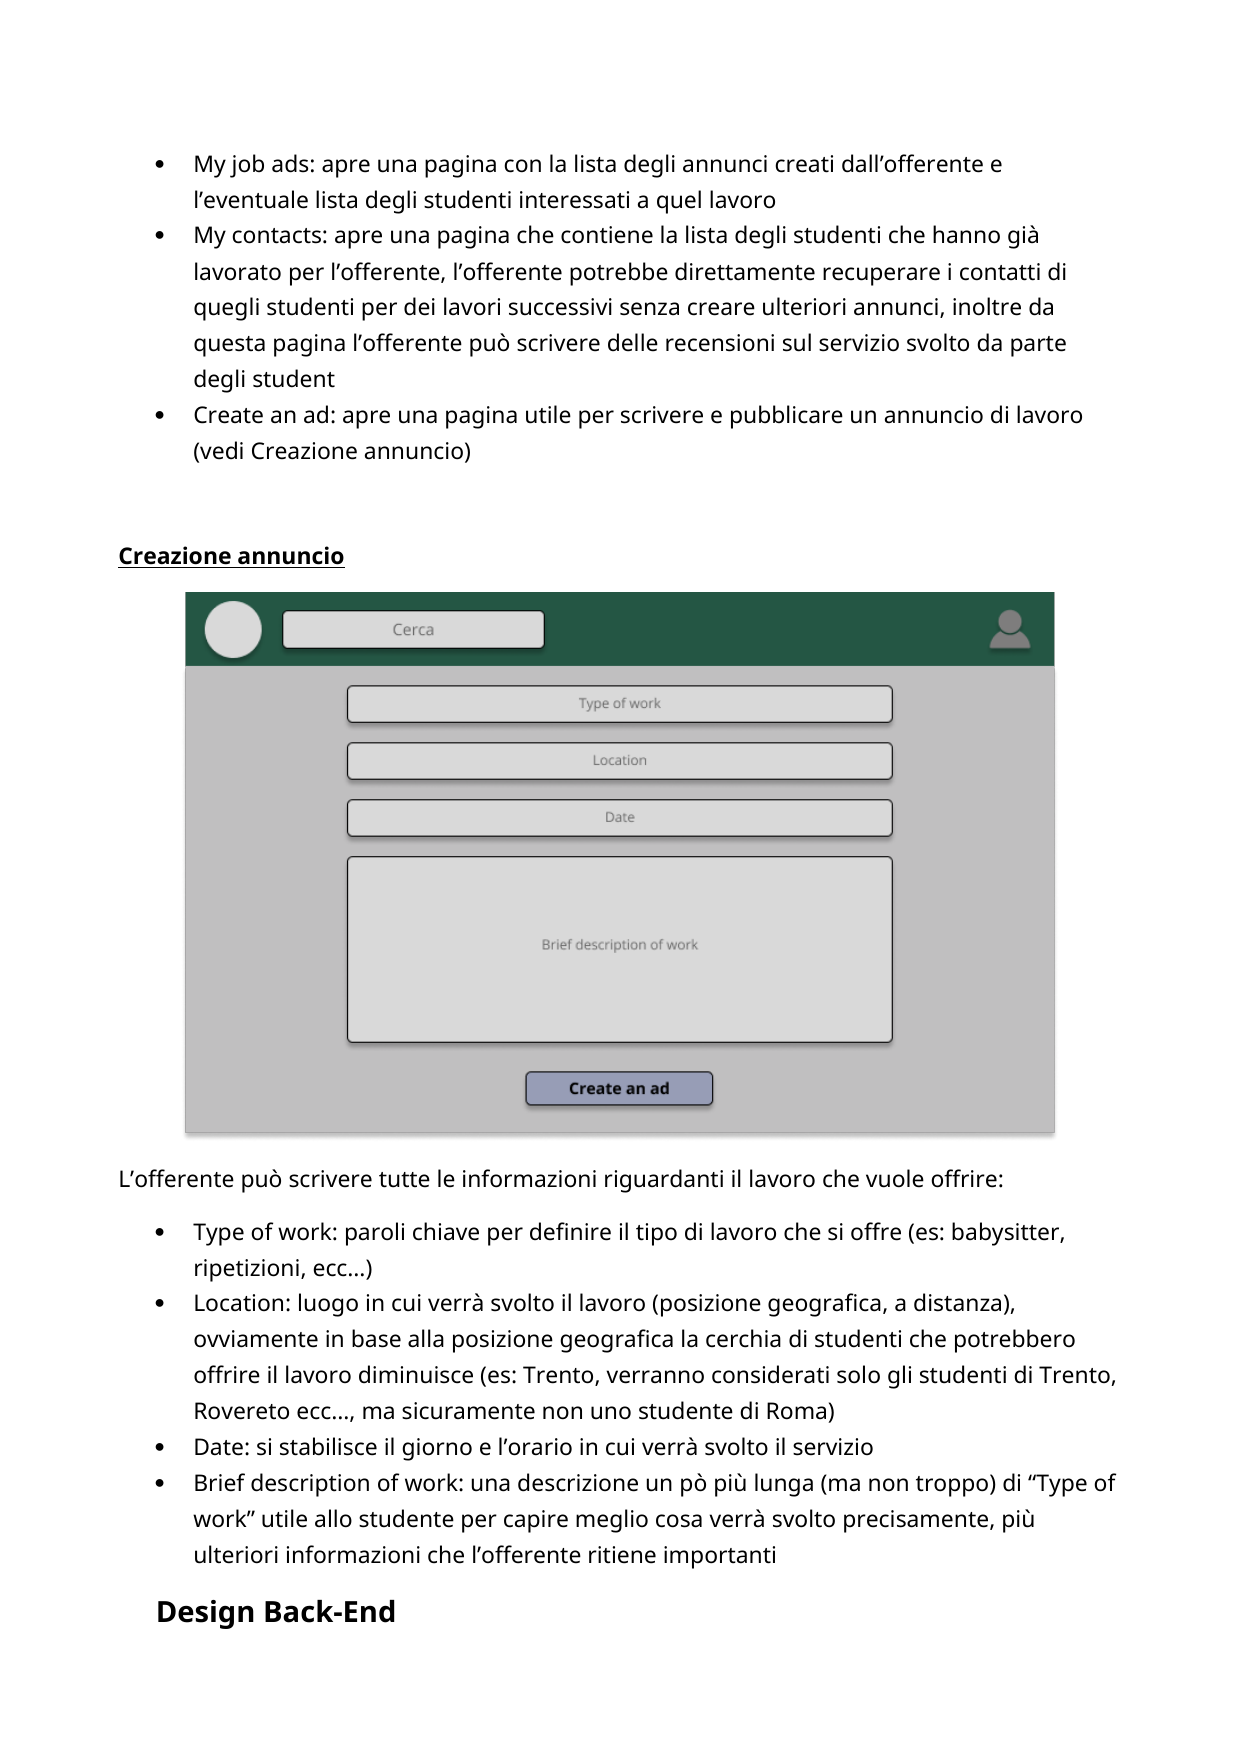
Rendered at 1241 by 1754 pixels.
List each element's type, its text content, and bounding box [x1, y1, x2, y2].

list Create an ad: apre una pagina utile per scrivere e pubblicare un annuncio di lavoro (vedi Creazione annuncio) [156, 399, 1122, 466]
text Creazione annuncio [118, 540, 1122, 572]
list Type of work: paroli chiave per definire il tipo di lavoro che si offre (es: babysitter, ripetizioni, ecc…) [156, 1216, 1122, 1283]
list Location: luogo in cui verrà svolto il lavoro (posizione geografica, a distanza), ovviamente in base alla posizione geografica la cerchia di studenti che potrebbero offrire il lavoro diminuisce (es: Trento, verranno considerati solo gli studenti di Trento, Rovereto ecc…, ma sicuramente non uno studente di Roma) [156, 1287, 1122, 1426]
text L’offerente può scrivere tutte le informazioni riguardanti il lavoro che vuole offrire: [118, 1163, 1122, 1194]
list My job ads: apre una pagina con la lista degli annunci creati dall’offerente e l’eventuale lista degli studenti interessati a quel lavoro [156, 148, 1122, 215]
text Design Back-End [156, 1592, 1122, 1631]
list My contacts: apre una pagina che contiene la lista degli studenti che hanno già lavorato per l’offerente, l’offerente potrebbe direttamente recuperare i contatti di quegli studenti per dei lavori successivi senza creare ulteriori annunci, inoltre da questa pagina l’offerente può scrivere delle recensioni sul servizio svolto da parte degli student [156, 219, 1122, 394]
list Date: si stabilisce il giorno e l’orario in cui verrà svolto il servizio [156, 1431, 1122, 1462]
list Brief description of work: una descrizione un pò più lunga (ma non troppo) di “Type of work” utile allo studente per capire meglio cosa verrà svolto precisamente, più ulteriori informazioni che l’offerente ritiene importanti [156, 1467, 1122, 1570]
picture [181, 592, 1059, 1142]
